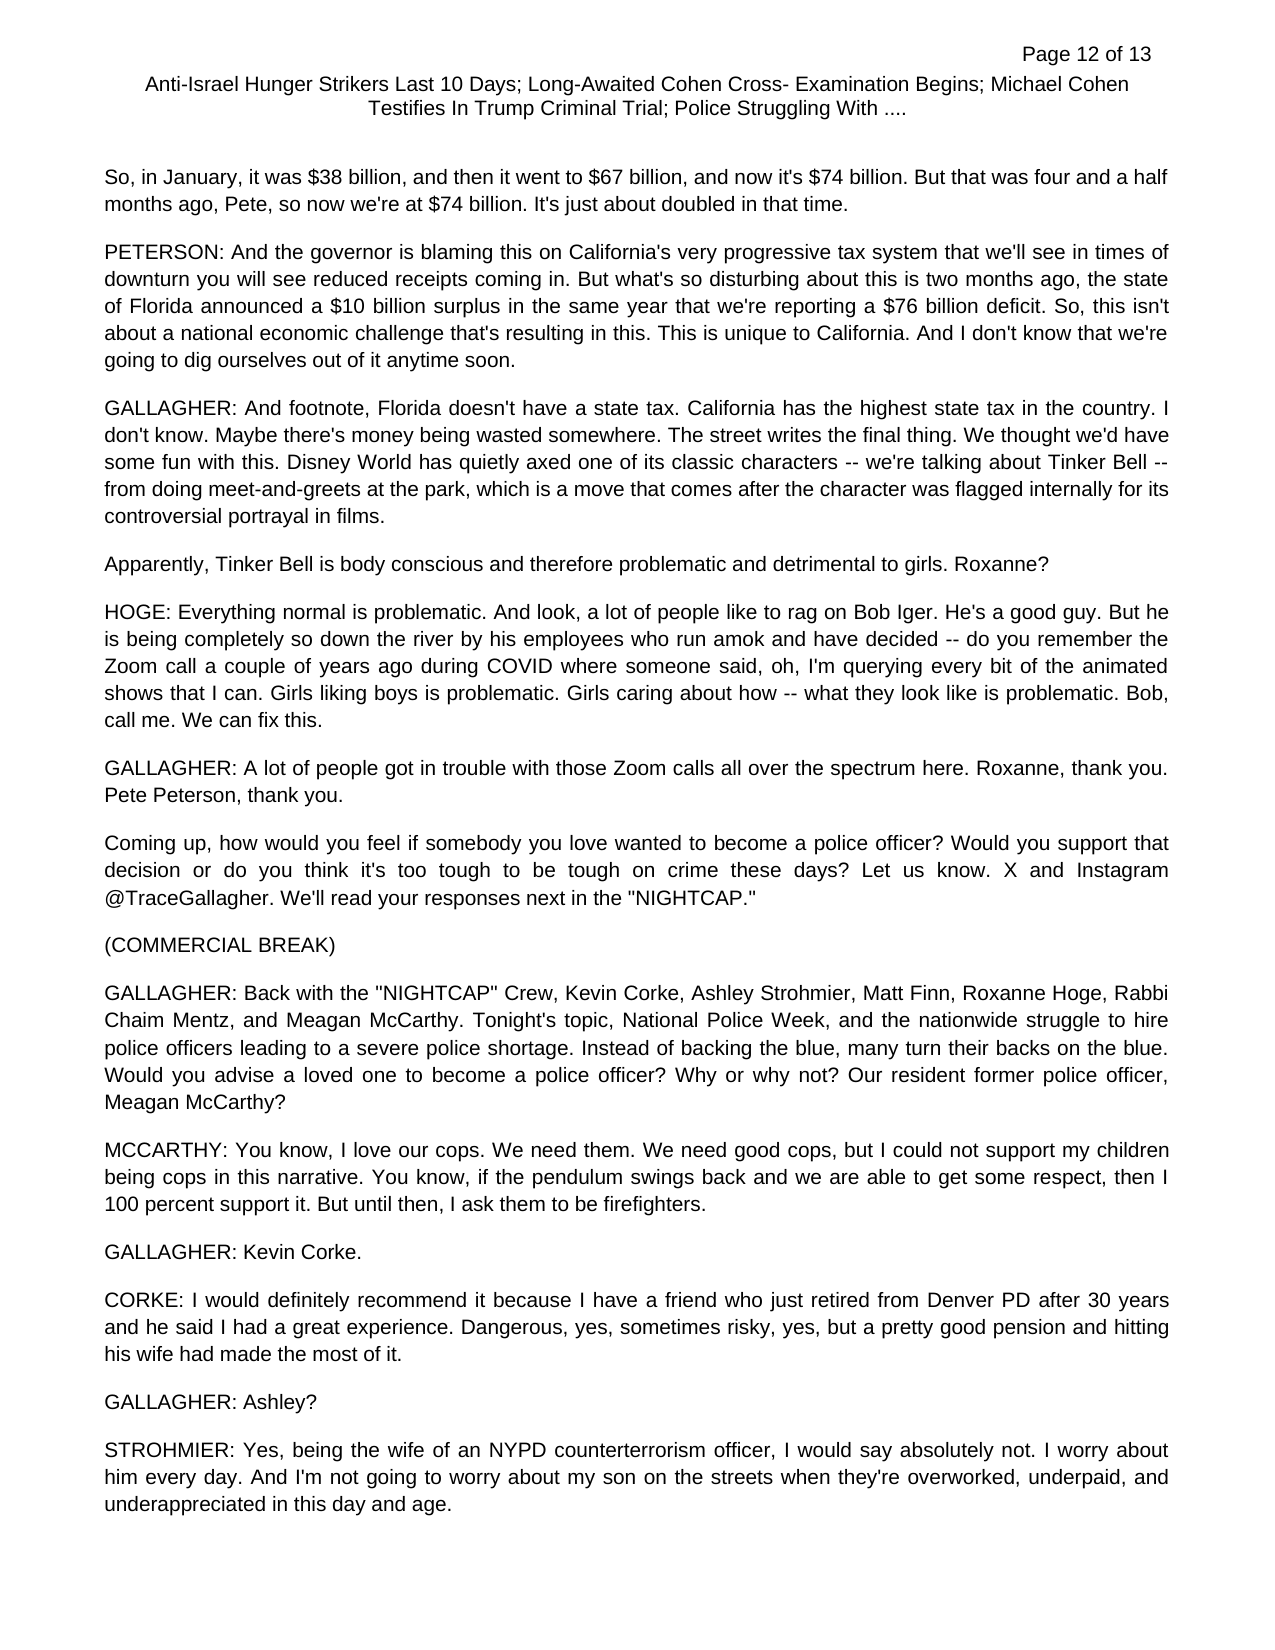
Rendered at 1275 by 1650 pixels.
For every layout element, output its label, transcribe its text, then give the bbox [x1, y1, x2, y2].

text GALLAGHER: Kevin Corke. [104, 1236, 1171, 1263]
text GALLAGHER: Ashley? [104, 1386, 1171, 1413]
text GALLAGHER: And footnote, Florida doesn't have a state tax. California has the highest state tax in the country. I don't know. Maybe there's money being wasted somewhere. The street writes the final thing. We thought we'd have some fun with this. Disney World has quietly axed one of its classic characters -- we're talking about Tinker Bell -- from doing meet-and-greets at the park, which is a move that comes after the character was flagged internally for its controversial portrayal in films. [104, 393, 1171, 528]
text CORKE: I would definitely recommend it because I have a friend who just retired from Denver PD after 30 years and he said I had a great experience. Dangerous, yes, sometimes risky, yes, but a pretty good pension and hitting his wife had made the most of it. [104, 1284, 1171, 1366]
text (COMMERCIAL BREAK) [104, 930, 1171, 957]
text STROHMIER: Yes, being the wife of an NYPD counterterrorism officer, I would say absolutely not. I worry about him every day. And I'm not going to worry about my son on the streets when they're overworked, underpaid, and underappreciated in this day and age. [104, 1434, 1171, 1516]
text HOGE: Everything normal is problematic. And look, a lot of people like to rag on Bob Iger. He's a good guy. But he is being completely so down the river by his employees who run amok and have decided -- do you remember the Zoom call a couple of years ago during COVID where someone said, oh, I'm querying every bit of the animated shows that I can. Girls liking boys is problematic. Girls caring about how -- what they look like is problematic. Bob, call me. We can fix this. [104, 597, 1171, 732]
text GALLAGHER: A lot of people got in trouble with those Zoom calls all over the spectrum here. Roxanne, thank you. Pete Peterson, thank you. [104, 753, 1171, 807]
text MCCARTHY: You know, I love our cops. We need them. We need good cops, but I could not support my children being cops in this narrative. You know, if the pendulum swings back and we are able to get some respect, then I 100 percent support it. But until then, I ask them to be firefighters. [104, 1134, 1171, 1216]
text Apparently, Tinker Bell is body conscious and therefore problematic and detrimental to girls. Roxanne? [104, 549, 1171, 576]
text So, in January, it was $38 billion, and then it went to $67 billion, and now it's $74 billion. But that was four and a half months ago, Pete, so now we're at $74 billion. It's just about doubled in that time. [104, 161, 1171, 216]
text GALLAGHER: Back with the "NIGHTCAP" Crew, Kevin Corke, Ashley Strohmier, Matt Finn, Roxanne Hoge, Rabbi Chaim Mentz, and Meagan McCarthy. Tonight's topic, National Police Week, and the nationwide struggle to hire police officers leading to a severe police shortage. Instead of backing the blue, many turn their backs on the blue. Would you advise a loved one to become a police officer? Why or why not? Our resident former police officer, Meagan McCarthy? [104, 978, 1171, 1113]
text PETERSON: And the governor is blaming this on California's very progressive tax system that we'll see in times of downturn you will see reduced receipts coming in. But what's so disturbing about this is two months ago, the state of Florida announced a $10 billion surplus in the same year that we're reporting a $76 billion deficit. So, this isn't about a national economic challenge that's resulting in this. This is unique to California. And I don't know that we're going to dig ourselves out of it anytime soon. [104, 236, 1171, 372]
text Coming up, how would you feel if somebody you love wanted to become a police officer? Would you support that decision or do you think it's too tough to be tough on crime these days? Let us know. X and Instagram @TraceGallagher. We'll read your responses next in the "NIGHTCAP." [104, 828, 1171, 909]
